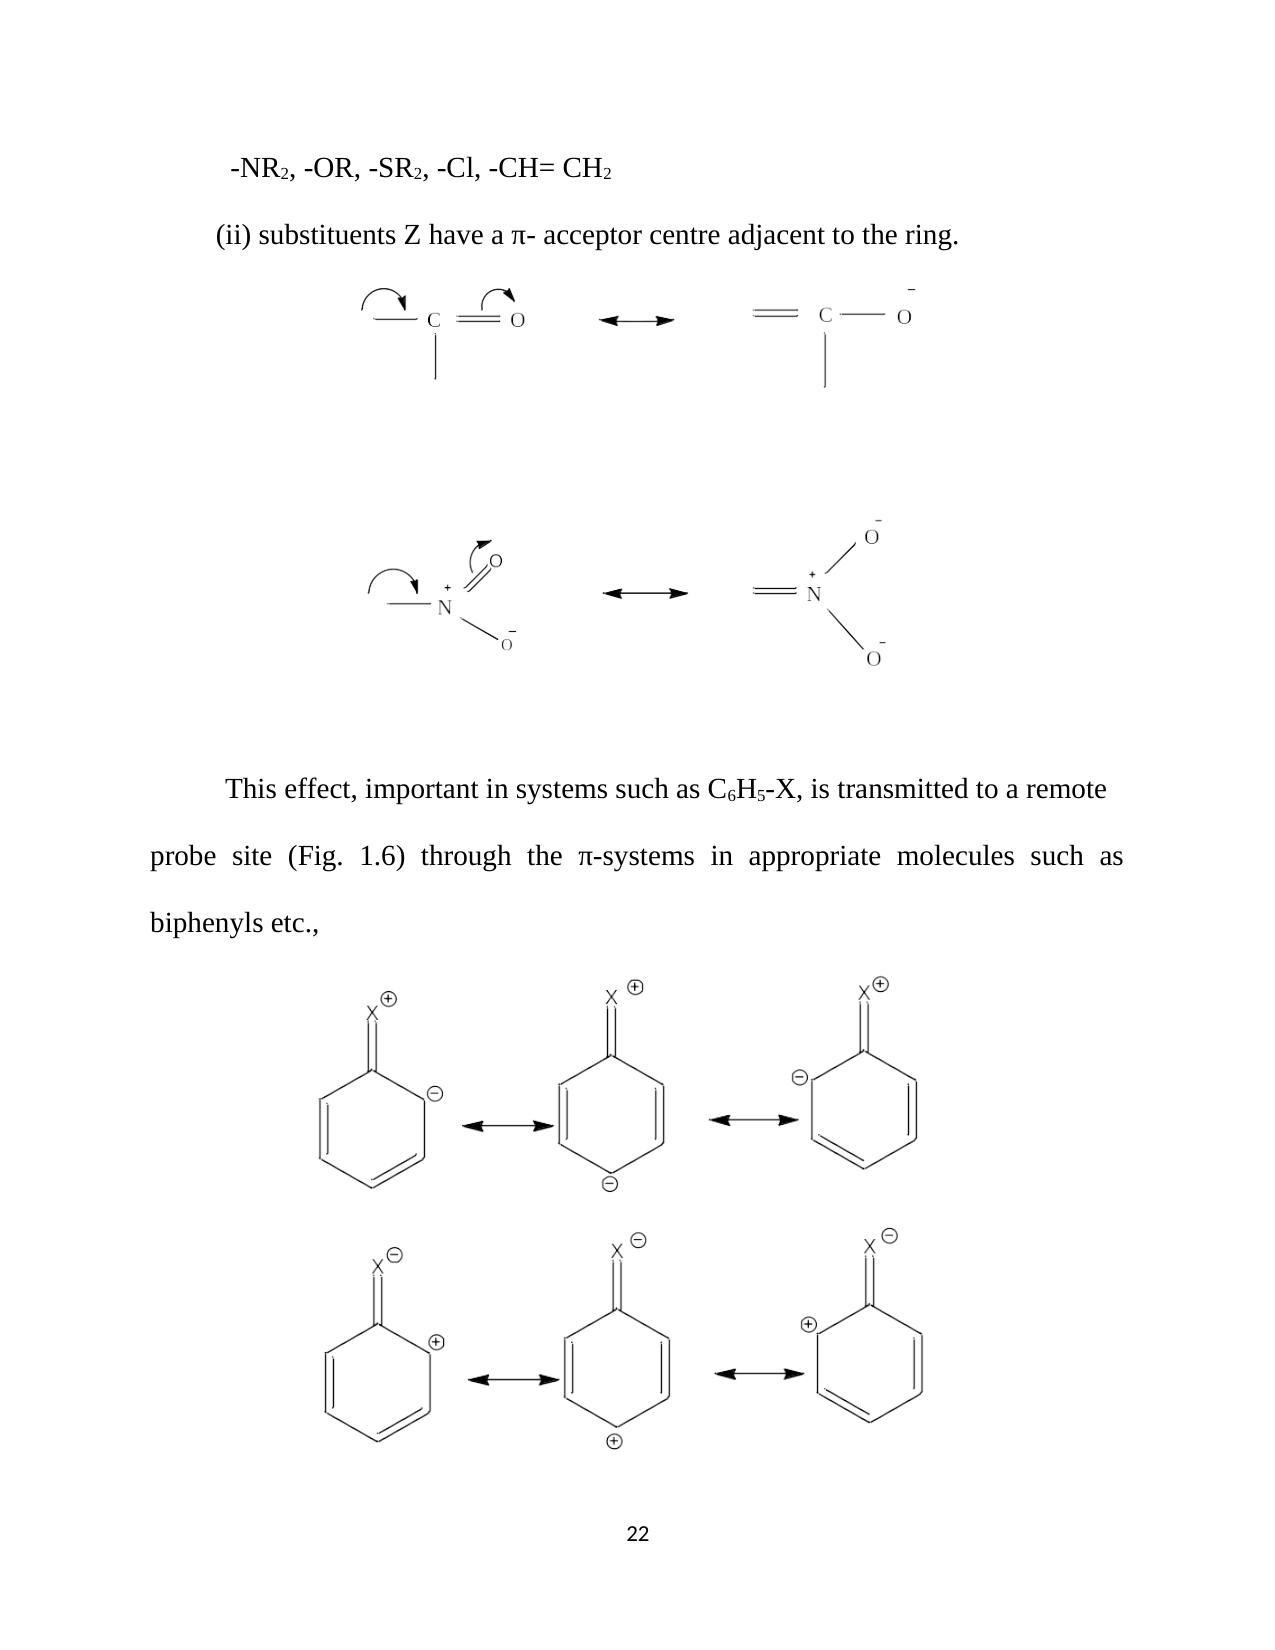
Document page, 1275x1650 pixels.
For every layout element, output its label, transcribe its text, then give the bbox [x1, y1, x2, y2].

text probe site (Fig. 1.6) through the π-systems in appropriate molecules such as biphenyls etc., [150, 838, 1125, 939]
text This effect, important in systems such as C6H5-X, is transmitted to a remote [150, 771, 1125, 805]
